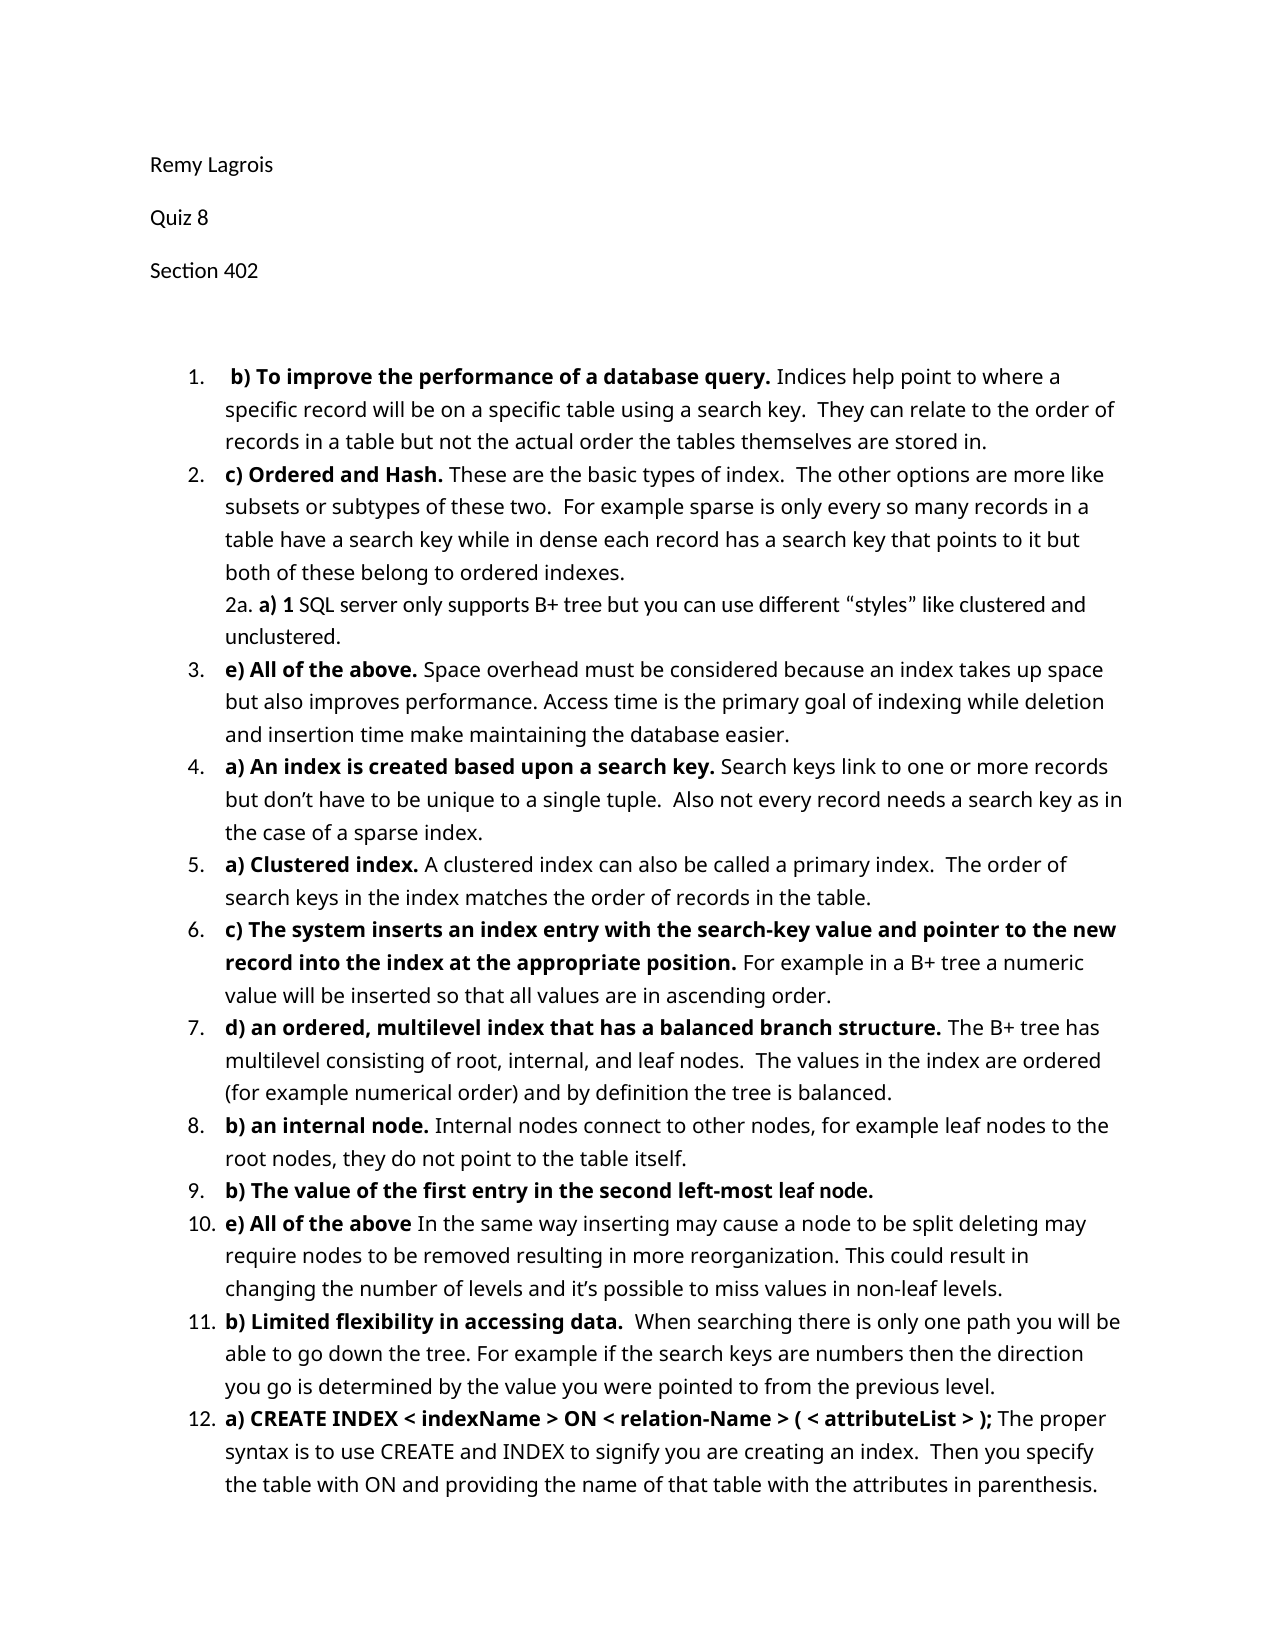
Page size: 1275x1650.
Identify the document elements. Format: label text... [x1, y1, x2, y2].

list b) To improve the performance of a database query. Indices help point to where a specific record will be on a specific table using a search key. They can relate to the order of records in a table but not the actual order the tables themselves are stored in. [187, 362, 1125, 456]
list e) All of the above In the same way inserting may cause a node to be split deleting may require nodes to be removed resulting in more reorganization. This could result in changing the number of levels and it’s possible to miss values in non-leaf levels. [187, 1209, 1125, 1303]
list c) The system inserts an index entry with the search-key value and pointer to the new record into the index at the appropriate position. For example in a B+ tree a numeric value will be inserted so that all values are in ascending order. [187, 916, 1125, 1009]
list 2a. a) 1 SQL server only supports B+ tree but you can use different “styles” like clustered and unclustered. [225, 590, 1125, 651]
list c) Ordered and Hash. These are the basic types of index. The other options are more like subsets or subtypes of these two. For example sparse is only every so many records in a table have a search key while in dense each record has a search key that points to it but both of these belong to ordered indexes. [187, 460, 1125, 586]
list a) CREATE INDEX < indexName > ON < relation-Name > ( < attributeList > ); The proper syntax is to use CREATE and INDEX to signify you are creating an index. Then you specify the table with ON and providing the name of that table with the attributes in parenthesis. [187, 1404, 1125, 1498]
text Section 402 [150, 256, 1125, 284]
list b) The value of the first entry in the second left-most leaf node. [187, 1176, 1125, 1205]
list a) An index is created based upon a search key. Search keys link to one or more records but don’t have to be unique to a single tuple. Also not every record needs a search key as in the case of a sparse index. [187, 752, 1125, 846]
text Remy Lagrois [150, 150, 1125, 178]
list b) Limited flexibility in accessing data. When searching there is only one path you will be able to go down the tree. For example if the search keys are numbers then the direction you go is determined by the value you were pointed to from the previous level. [187, 1307, 1125, 1400]
list e) All of the above. Space overhead must be considered because an index takes up space but also improves performance. Access time is the primary goal of indexing while deletion and insertion time make maintaining the database easier. [187, 655, 1125, 748]
list b) an internal node. Internal nodes connect to other nodes, for example leaf nodes to the root nodes, they do not point to the table itself. [187, 1111, 1125, 1172]
text Quiz 8 [150, 203, 1125, 231]
list d) an ordered, multilevel index that has a balanced branch structure. The B+ tree has multilevel consisting of root, internal, and leaf nodes. The values in the index are ordered (for example numerical order) and by definition the tree is balanced. [187, 1013, 1125, 1107]
list a) Clustered index. A clustered index can also be called a primary index. The order of search keys in the index matches the order of records in the table. [187, 850, 1125, 911]
